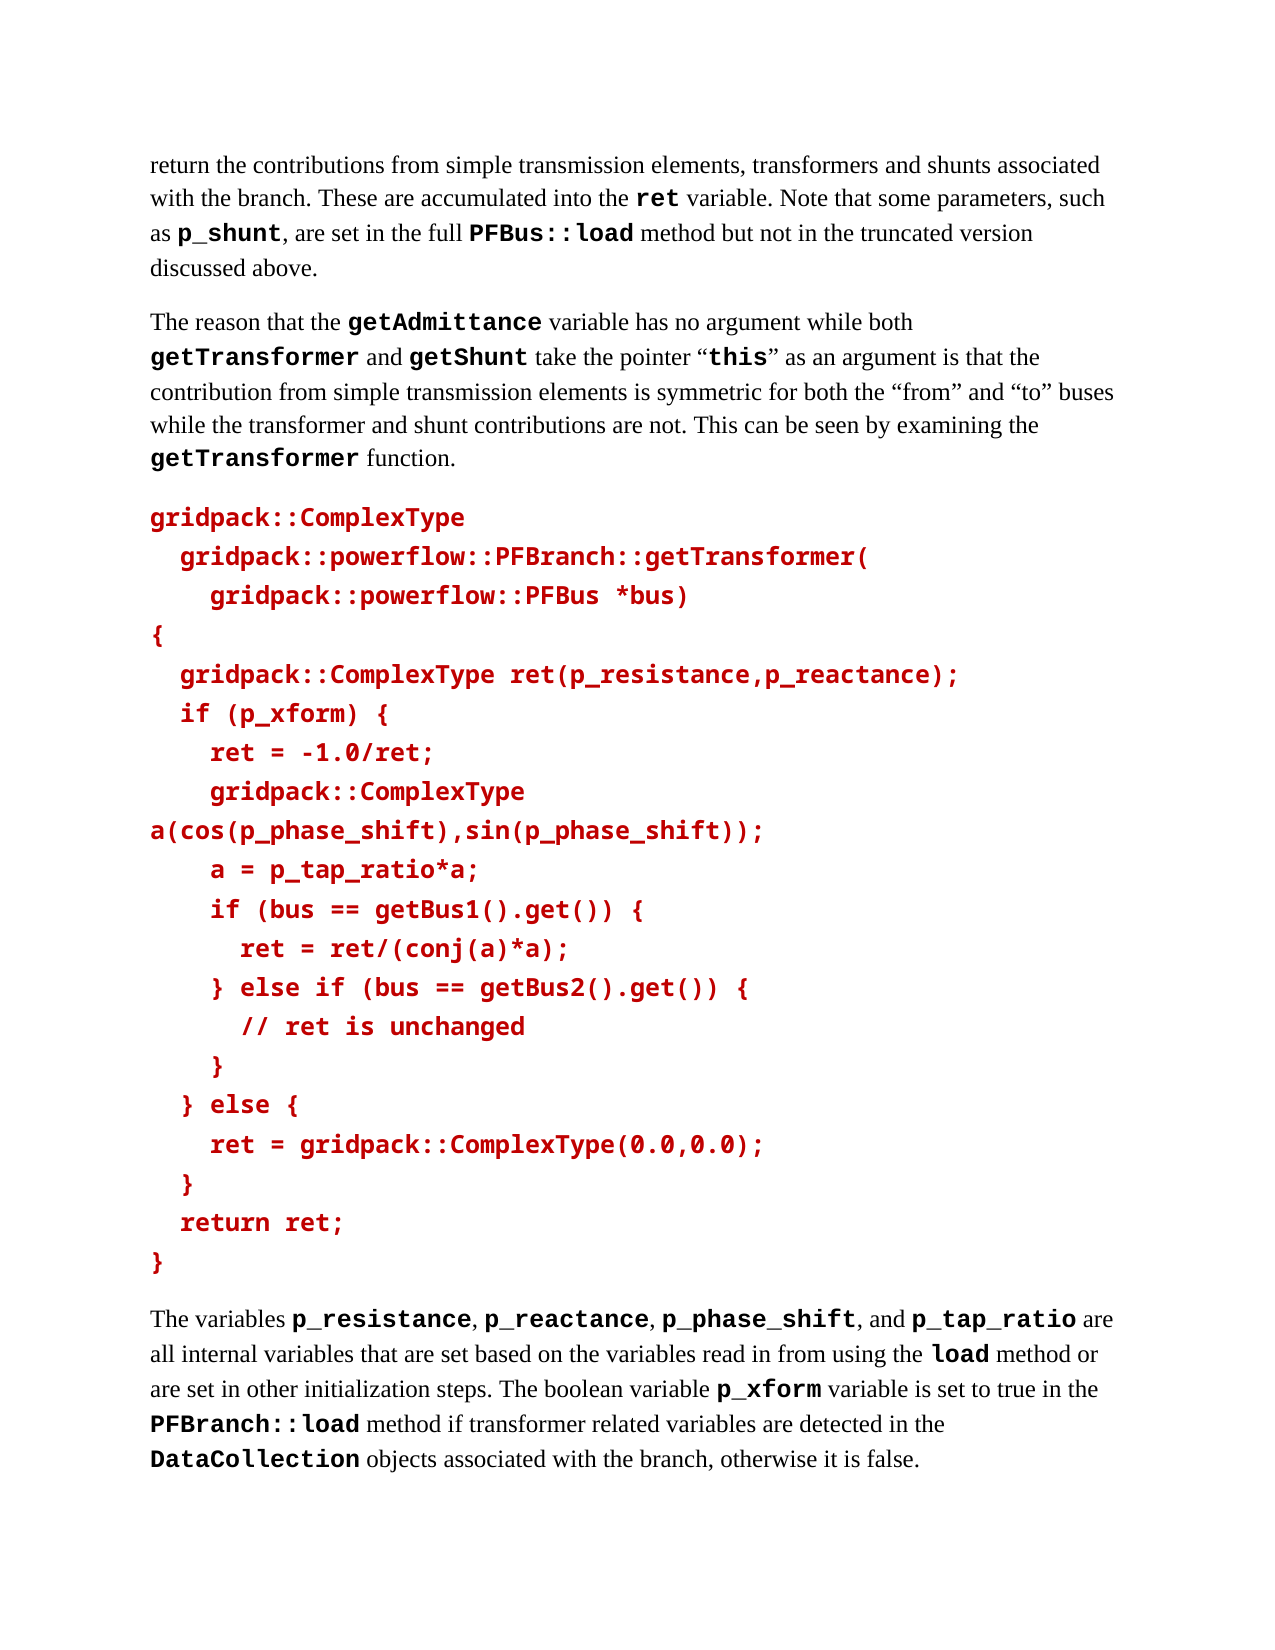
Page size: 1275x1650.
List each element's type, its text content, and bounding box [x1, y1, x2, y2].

text ret = -1.0/ret; [150, 734, 1125, 769]
text The variables p_resistance, p_reactance, p_phase_shift, and p_tap_ratio are all internal variables that are set based on the variables read in from using the load method or are set in other initialization steps. The boolean variable p_xform variable is set to true in the PFBranch::load method if transformer related variables are detected in the DataCollection objects associated with the branch, otherwise it is false. [150, 1304, 1125, 1475]
text ret = gridpack::ComplexType(0.0,0.0); [150, 1126, 1125, 1160]
text gridpack::ComplexType [150, 499, 1125, 534]
text } [150, 1244, 1125, 1278]
text return ret; [150, 1204, 1125, 1239]
text ret = ret/(conj(a)*a); [150, 930, 1125, 964]
text { [150, 617, 1125, 651]
text gridpack::ComplexType a(cos(p_phase_shift),sin(p_phase_shift)); [150, 774, 1125, 847]
text if (bus == getBus1().get()) { [150, 891, 1125, 925]
text The reason that the getAdmittance variable has no argument while both getTransformer and getShunt take the pointer “this” as an argument is that the contribution from simple transmission elements is symmetric for both the “from” and “to” buses while the transformer and shunt contributions are not. This can be seen by examining the getTransformer function. [150, 307, 1125, 474]
text } else { [150, 1087, 1125, 1121]
text } else if (bus == getBus2().get()) { [150, 969, 1125, 1004]
text } [150, 1048, 1125, 1082]
text } [150, 1165, 1125, 1199]
text gridpack::powerflow::PFBus *bus) [150, 578, 1125, 612]
text if (p_xform) { [150, 695, 1125, 729]
text // ret is unchanged [150, 1009, 1125, 1043]
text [150, 150, 1125, 282]
text gridpack::powerflow::PFBranch::getTransformer( [150, 539, 1125, 573]
text gridpack::ComplexType ret(p_resistance,p_reactance); [150, 656, 1125, 690]
text a = p_tap_ratio*a; [150, 852, 1125, 886]
